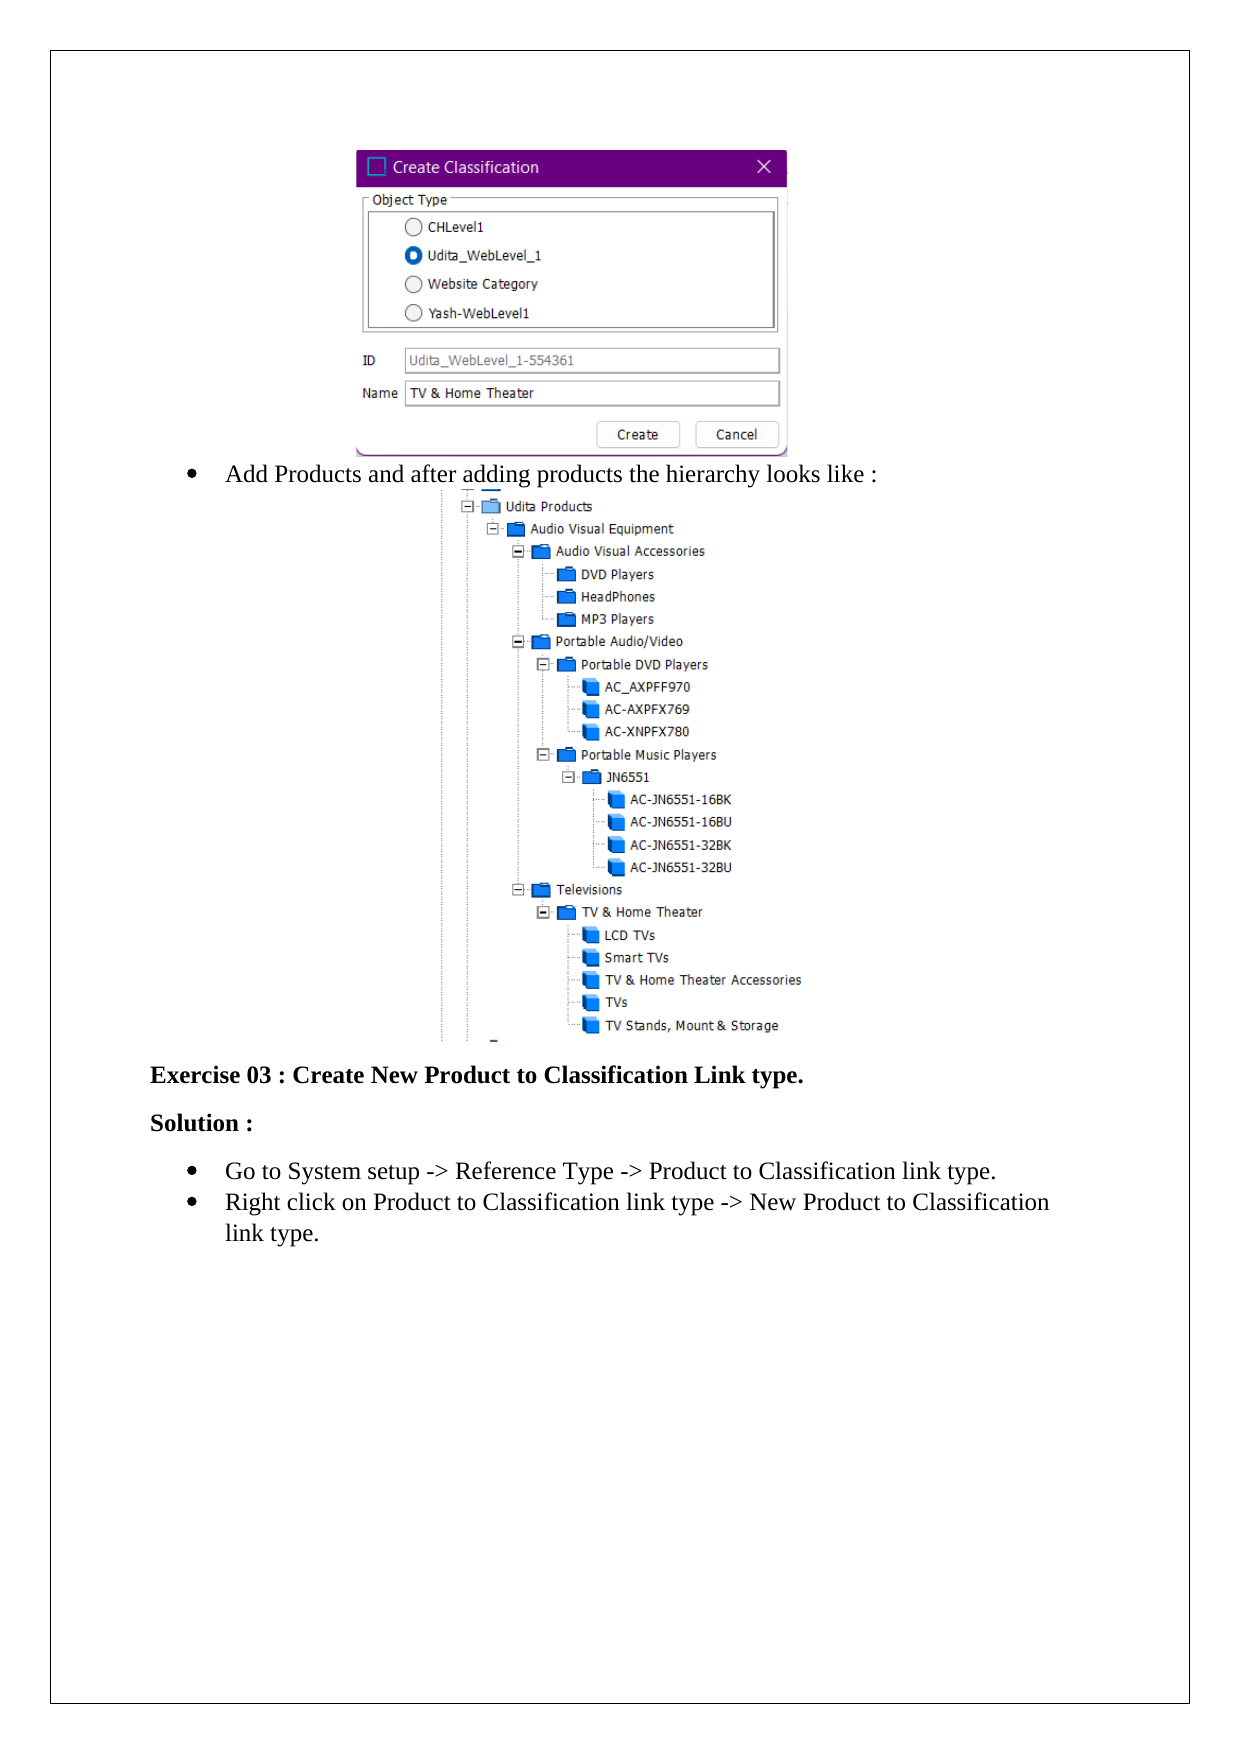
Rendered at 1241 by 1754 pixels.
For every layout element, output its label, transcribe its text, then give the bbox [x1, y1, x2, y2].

text Solution : [150, 1108, 1090, 1137]
list Go to System setup -> Reference Type -> Product to Classification link type. [187, 1156, 1090, 1184]
picture [437, 489, 819, 1042]
list Add Products and after adding products the hierarchy looks like : [187, 459, 1090, 487]
text Exercise 03 : Create New Product to Classification Link type. [150, 1060, 1090, 1089]
list Right click on Product to Classification link type -> New Product to Classification link type. [187, 1187, 1090, 1247]
picture [356, 150, 788, 457]
